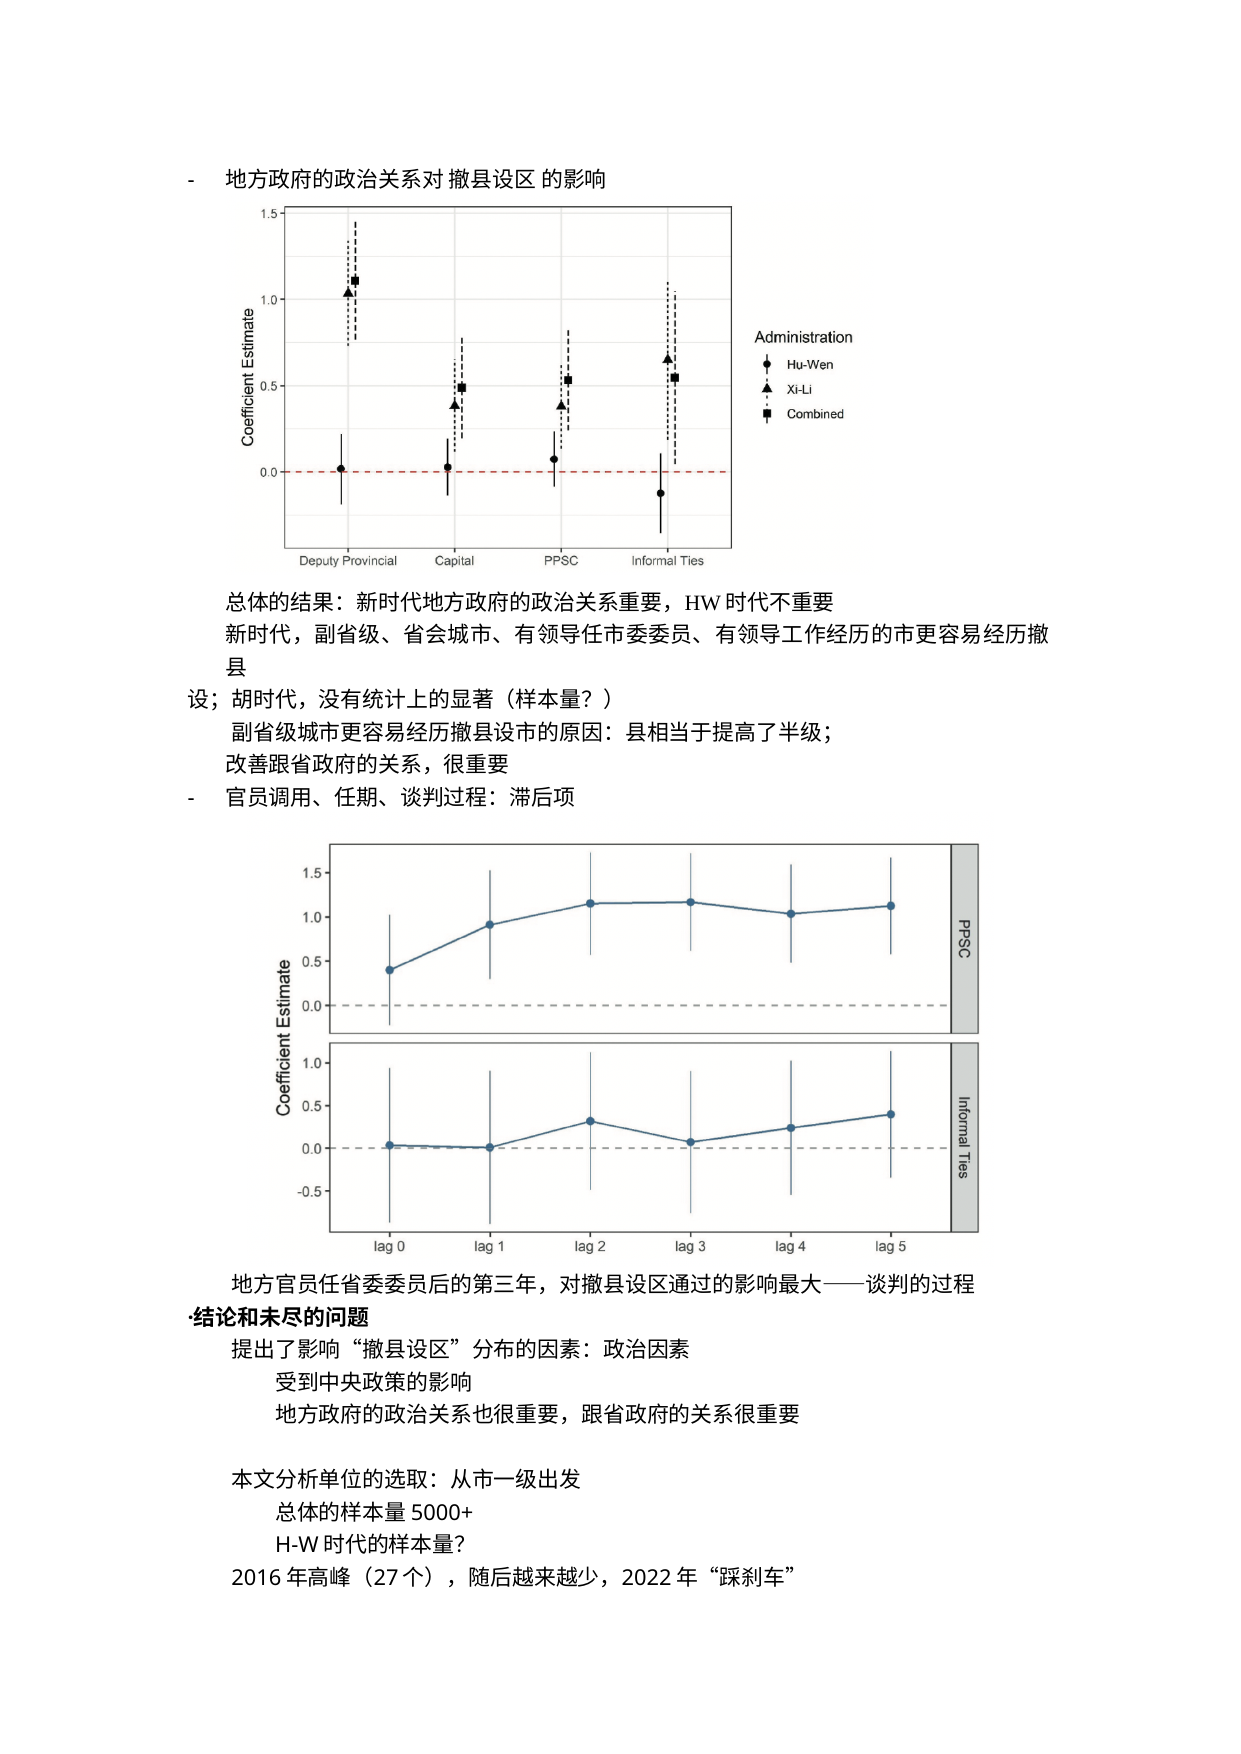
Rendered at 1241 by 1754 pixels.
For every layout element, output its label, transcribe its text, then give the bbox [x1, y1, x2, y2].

text 2016年高峰（27个），随后越来越少，2022年“踩刹车” [187, 1559, 1053, 1592]
text ·结论和未尽的问题 [187, 1299, 1053, 1332]
picture [225, 194, 875, 575]
text 受到中央政策的影响 [187, 1364, 1053, 1397]
text 改善跟省政府的关系，很重要 [187, 747, 1053, 779]
text 副省级城市更容易经历撤县设市的原因：县相当于提高了半级； [187, 714, 1053, 747]
text 提出了影响“撤县设区”分布的因素：政治因素 [187, 1332, 1053, 1364]
text H-W时代的样本量？ [231, 1527, 1053, 1559]
text 设；胡时代，没有统计上的显著（样本量？） [187, 682, 1053, 714]
picture [246, 812, 994, 1267]
text 本文分析单位的选取：从市一级出发 [187, 1462, 1053, 1494]
text 总体的样本量5000+ [231, 1494, 1053, 1527]
list 官员调用、任期、谈判过程：滞后项 [187, 779, 1053, 812]
text 地方政府的政治关系也很重要，跟省政府的关系很重要 [187, 1397, 1053, 1429]
list 地方政府的政治关系对 撤县设区 的影响 [187, 162, 1053, 194]
list 新时代，副省级、省会城市、有领导任市委委员、有领导工作经历的市更容易经历撤县 [225, 617, 1053, 682]
list 总体的结果：新时代地方政府的政治关系重要，HW时代不重要 [225, 584, 1053, 617]
text 地方官员任省委委员后的第三年，对撤县设区通过的影响最大——谈判的过程 [187, 1267, 1053, 1299]
